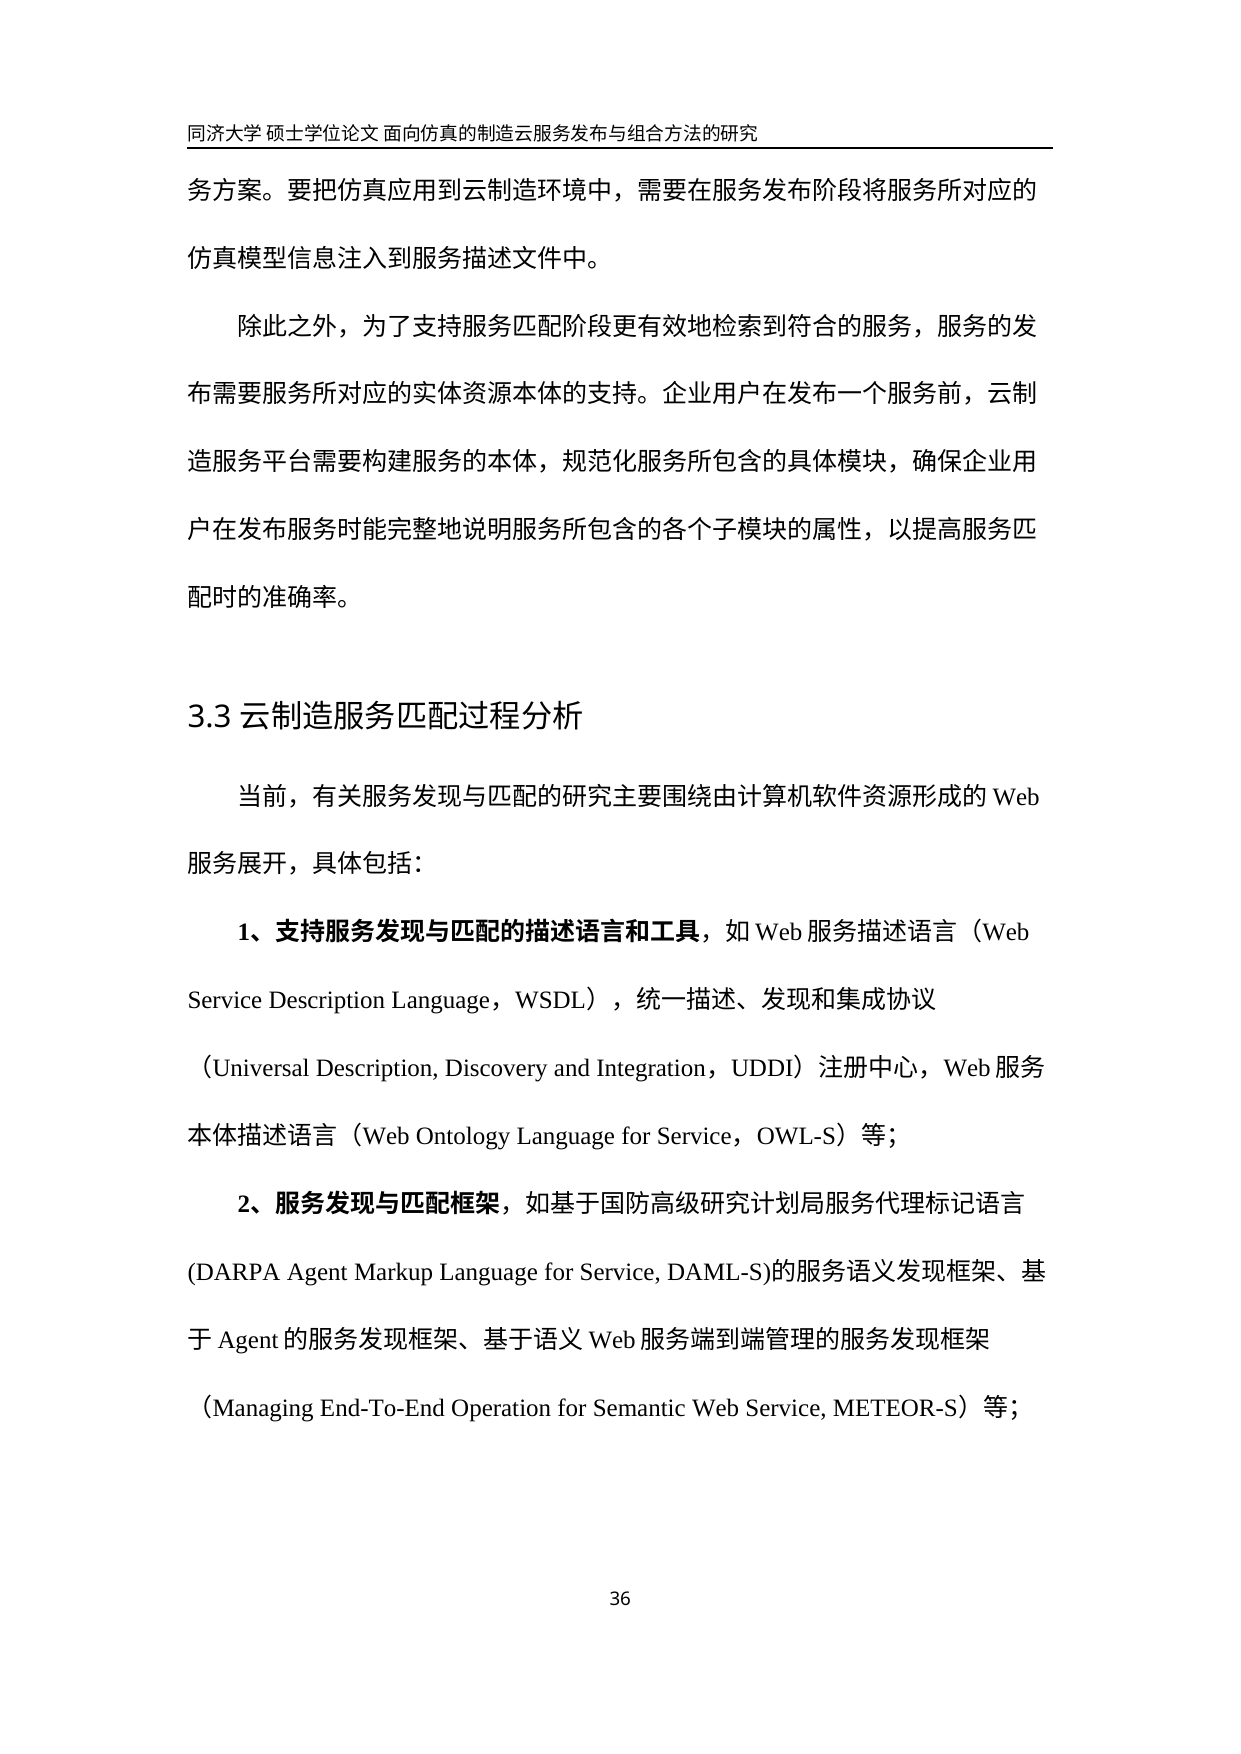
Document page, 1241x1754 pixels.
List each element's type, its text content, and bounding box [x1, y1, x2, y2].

text 当前，有关服务发现与匹配的研究主要围绕由计算机软件资源形成的Web服务展开，具体包括： [187, 760, 1053, 896]
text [187, 154, 1053, 290]
text 除此之外，为了支持服务匹配阶段更有效地检索到符合的服务，服务的发布需要服务所对应的实体资源本体的支持。企业用户在发布一个服务前，云制造服务平台需要构建服务的本体，规范化服务所包含的具体模块，确保企业用户在发布服务时能完整地说明服务所包含的各个子模块的属性，以提高服务匹配时的准确率。 [187, 290, 1053, 630]
text 1、支持服务发现与匹配的描述语言和工具，如Web服务描述语言（Web Service Description Language，WSDL），统一描述、发现和集成协议（Universal Description, Discovery and Integration，UDDI）注册中心，Web服务本体描述语言（Web Ontology Language for Service，OWL-S）等； [187, 896, 1053, 1168]
subtitle 3.3 云制造服务匹配过程分析 [187, 680, 1053, 748]
text 2、服务发现与匹配框架，如基于国防高级研究计划局服务代理标记语言(DARPA Agent Markup Language for Service, DAML-S)的服务语义发现框架、基于Agent的服务发现框架、基于语义Web服务端到端管理的服务发现框架（Managing End-To-End Operation for Semantic Web Service, METEOR-S）等； [187, 1168, 1053, 1439]
